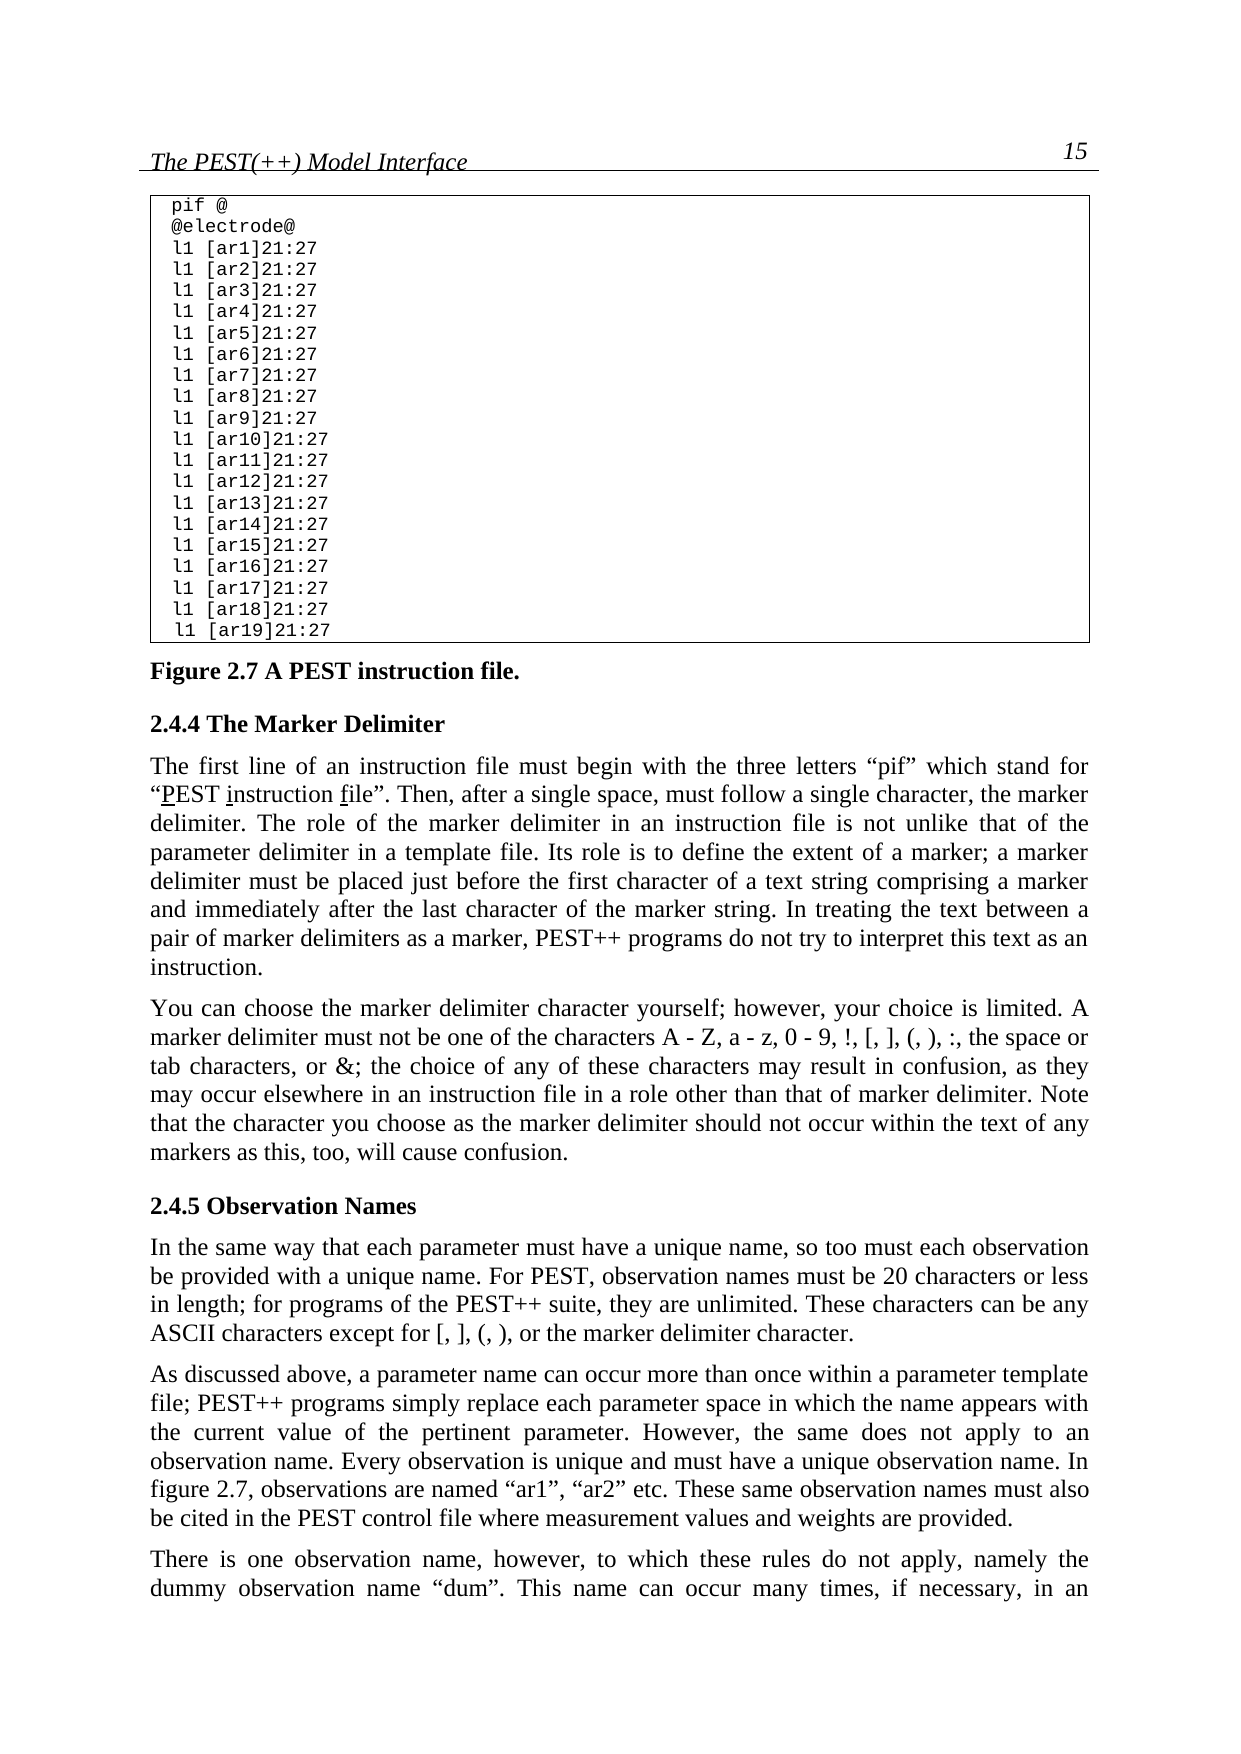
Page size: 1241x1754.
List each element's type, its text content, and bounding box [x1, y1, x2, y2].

text You can choose the marker delimiter character yourself; however, your choice is limited. A marker delimiter must not be one of the characters A - Z, a - z, 0 - 9, !, [, ], (, ), :, the space or tab characters, or &; the choice of any of these characters may result in confusion, as they may occur elsewhere in an instruction file in a role other than that of marker delimiter. Note that the character you choose as the marker delimiter should not occur within the text of any markers as this, too, will cause confusion. [150, 993, 1090, 1166]
text Figure 2.7 A PEST instruction file. [150, 656, 1090, 684]
subtitle 2.4.4 The Marker Delimiter [150, 709, 1090, 738]
table_header pif @ @electrode@ l1 [ar1]21:27 l1 [ar2]21:27 l1 [ar3]21:27 l1 [ar4]21:27 l1 [ar5]21:27 l1 [ar6]21:27 l1 [ar7]21:27 l1 [ar8]21:27 l1 [ar9]21:27 l1 [ar10]21:27 l1 [ar11]21:27 l1 [ar12]21:27 l1 [ar13]21:27 l1 [ar14]21:27 l1 [ar15]21:27 l1 [ar16]21:27 l1 [ar17]21:27 l1 [ar18]21:27 l1 [ar19]21:27 [151, 196, 1089, 642]
text In the same way that each parameter must have a unique name, so too must each observation be provided with a unique name. For PEST, observation names must be 20 characters or less in length; for programs of the PEST++ suite, they are unlimited. These characters can be any ASCII characters except for [, ], (, ), or the marker delimiter character. [150, 1232, 1090, 1347]
text As discussed above, a parameter name can occur more than once within a parameter template file; PEST++ programs simply replace each parameter space in which the name appears with the current value of the pertinent parameter. However, the same does not apply to an observation name. Every observation is unique and must have a unique observation name. In figure 2.7, observations are named “ar1”, “ar2” etc. These same observation names must also be cited in the PEST control file where measurement values and weights are provided. [150, 1359, 1090, 1532]
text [150, 1544, 1090, 1602]
text The first line of an instruction file must begin with the three letters “pif” which stand for “PEST instruction file”. Then, after a single space, must follow a single character, the marker delimiter. The role of the marker delimiter in an instruction file is not unlike that of the parameter delimiter in a template file. Its role is to define the extent of a marker; a marker delimiter must be placed just before the first character of a text string comprising a marker and immediately after the last character of the marker string. In treating the text between a pair of marker delimiters as a marker, PEST++ programs do not try to interpret this text as an instruction. [150, 751, 1090, 981]
subtitle 2.4.5 Observation Names [150, 1191, 1090, 1219]
